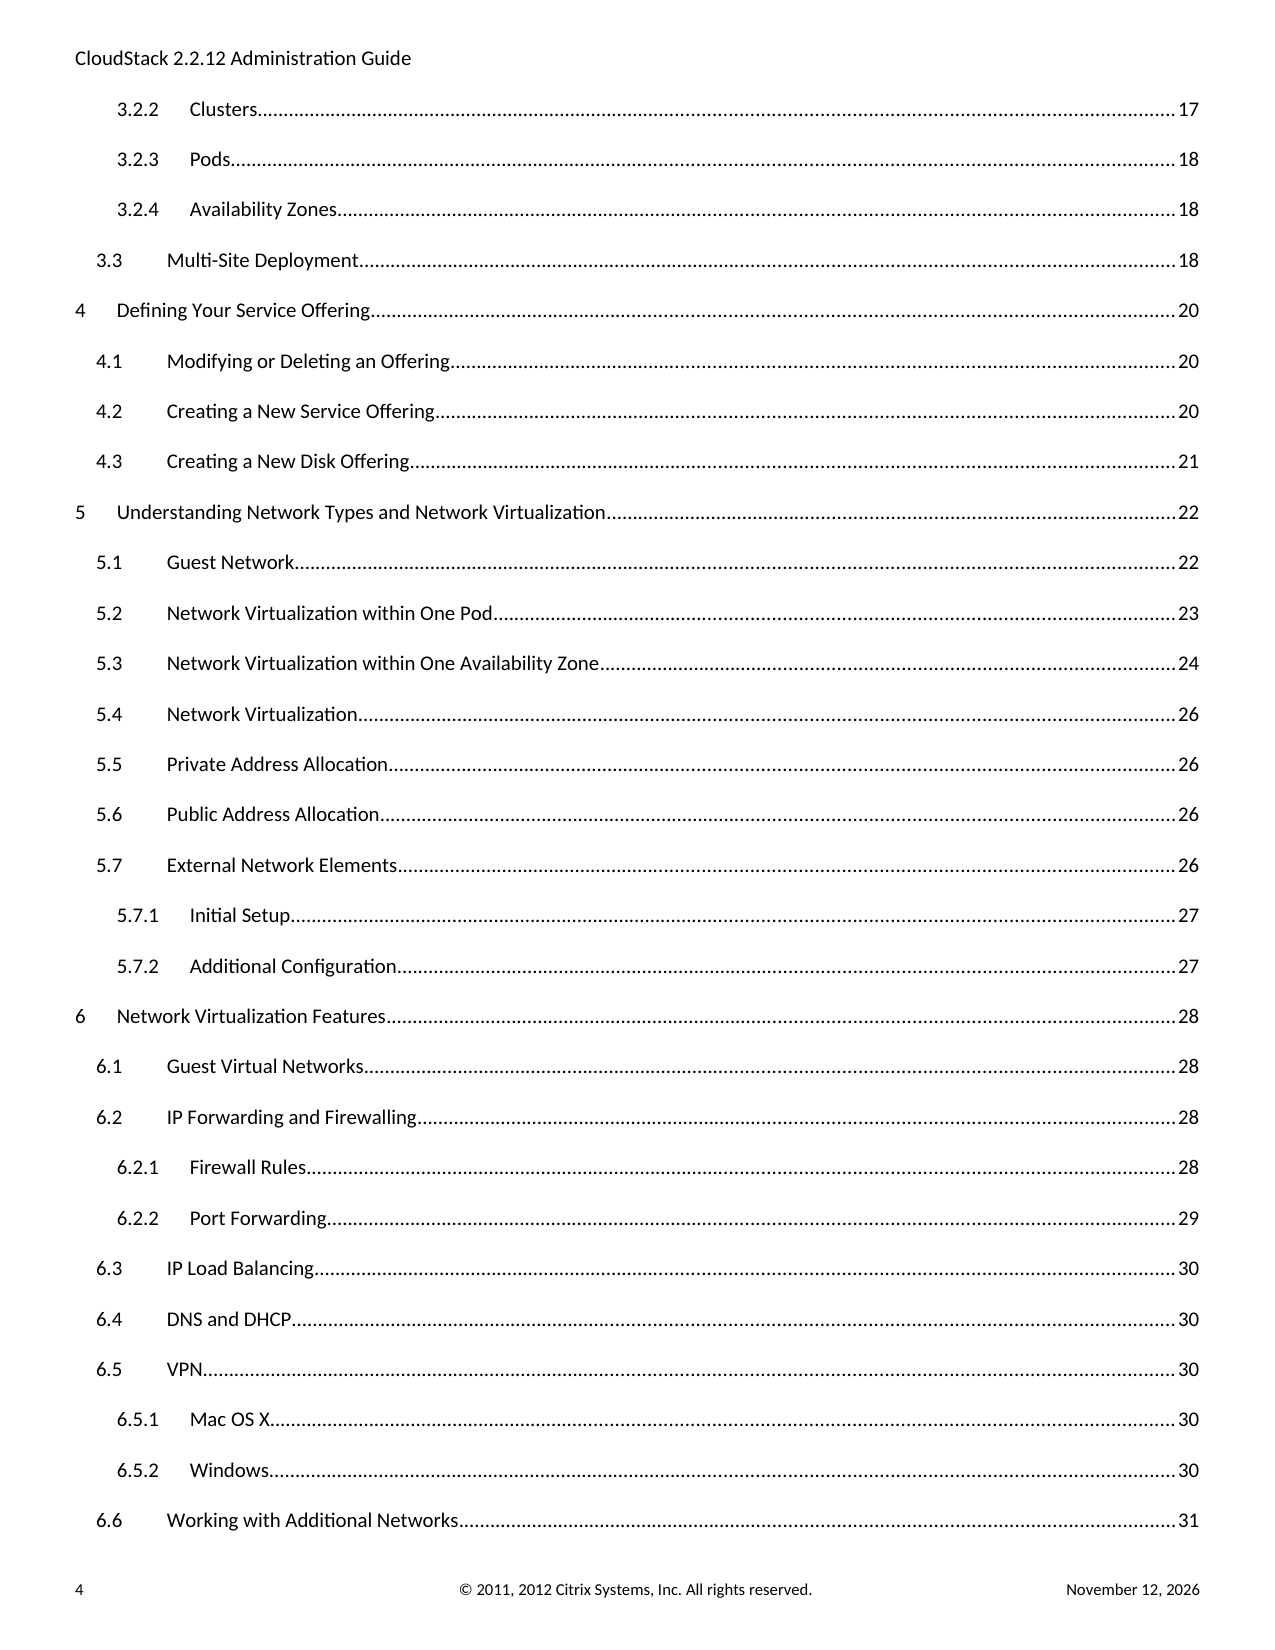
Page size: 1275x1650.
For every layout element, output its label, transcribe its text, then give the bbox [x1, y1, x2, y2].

text 6.3 IP Load Balancing 30 [96, 1255, 1200, 1281]
text 6.5 VPN 30 [96, 1356, 1200, 1382]
text 3.2.4 Availability Zones 18 [117, 197, 1200, 222]
text 5 Understanding Network Types and Network Virtualization 22 [75, 499, 1200, 524]
text 3.3 Multi-Site Deployment 18 [96, 247, 1200, 272]
text 6.2.1 Firewall Rules 28 [117, 1154, 1200, 1180]
text 3.2.2 Clusters 17 [117, 96, 1200, 121]
text 6.2 IP Forwarding and Firewalling 28 [96, 1104, 1200, 1129]
text 4 Defining Your Service Offering 20 [75, 297, 1200, 323]
text 5.3 Network Virtualization within One Availability Zone 24 [96, 650, 1200, 676]
text 5.7.1 Initial Setup 27 [117, 902, 1200, 928]
text 5.4 Network Virtualization 26 [96, 701, 1200, 726]
text 5.1 Guest Network 22 [96, 549, 1200, 575]
text 4.2 Creating a New Service Offering 20 [96, 398, 1200, 424]
text 6.2.2 Port Forwarding 29 [117, 1205, 1200, 1230]
text 6.5.1 Mac OS X 30 [117, 1407, 1200, 1432]
text 6.4 DNS and DHCP 30 [96, 1306, 1200, 1331]
text 6.1 Guest Virtual Networks 28 [96, 1054, 1200, 1079]
text 6.5.2 Windows 30 [117, 1457, 1200, 1482]
text 4.3 Creating a New Disk Offering 21 [96, 449, 1200, 474]
text 5.7 External Network Elements 26 [96, 852, 1200, 877]
text 4.1 Modifying or Deleting an Offering 20 [96, 348, 1200, 373]
text 6.6 Working with Additional Networks 31 [96, 1507, 1200, 1533]
text 5.2 Network Virtualization within One Pod 23 [96, 600, 1200, 625]
text 5.7.2 Additional Configuration 27 [117, 953, 1200, 978]
text 3.2.3 Pods 18 [117, 146, 1200, 172]
text 6 Network Virtualization Features 28 [75, 1003, 1200, 1029]
text 5.5 Private Address Allocation 26 [96, 751, 1200, 777]
text 5.6 Public Address Allocation 26 [96, 802, 1200, 827]
